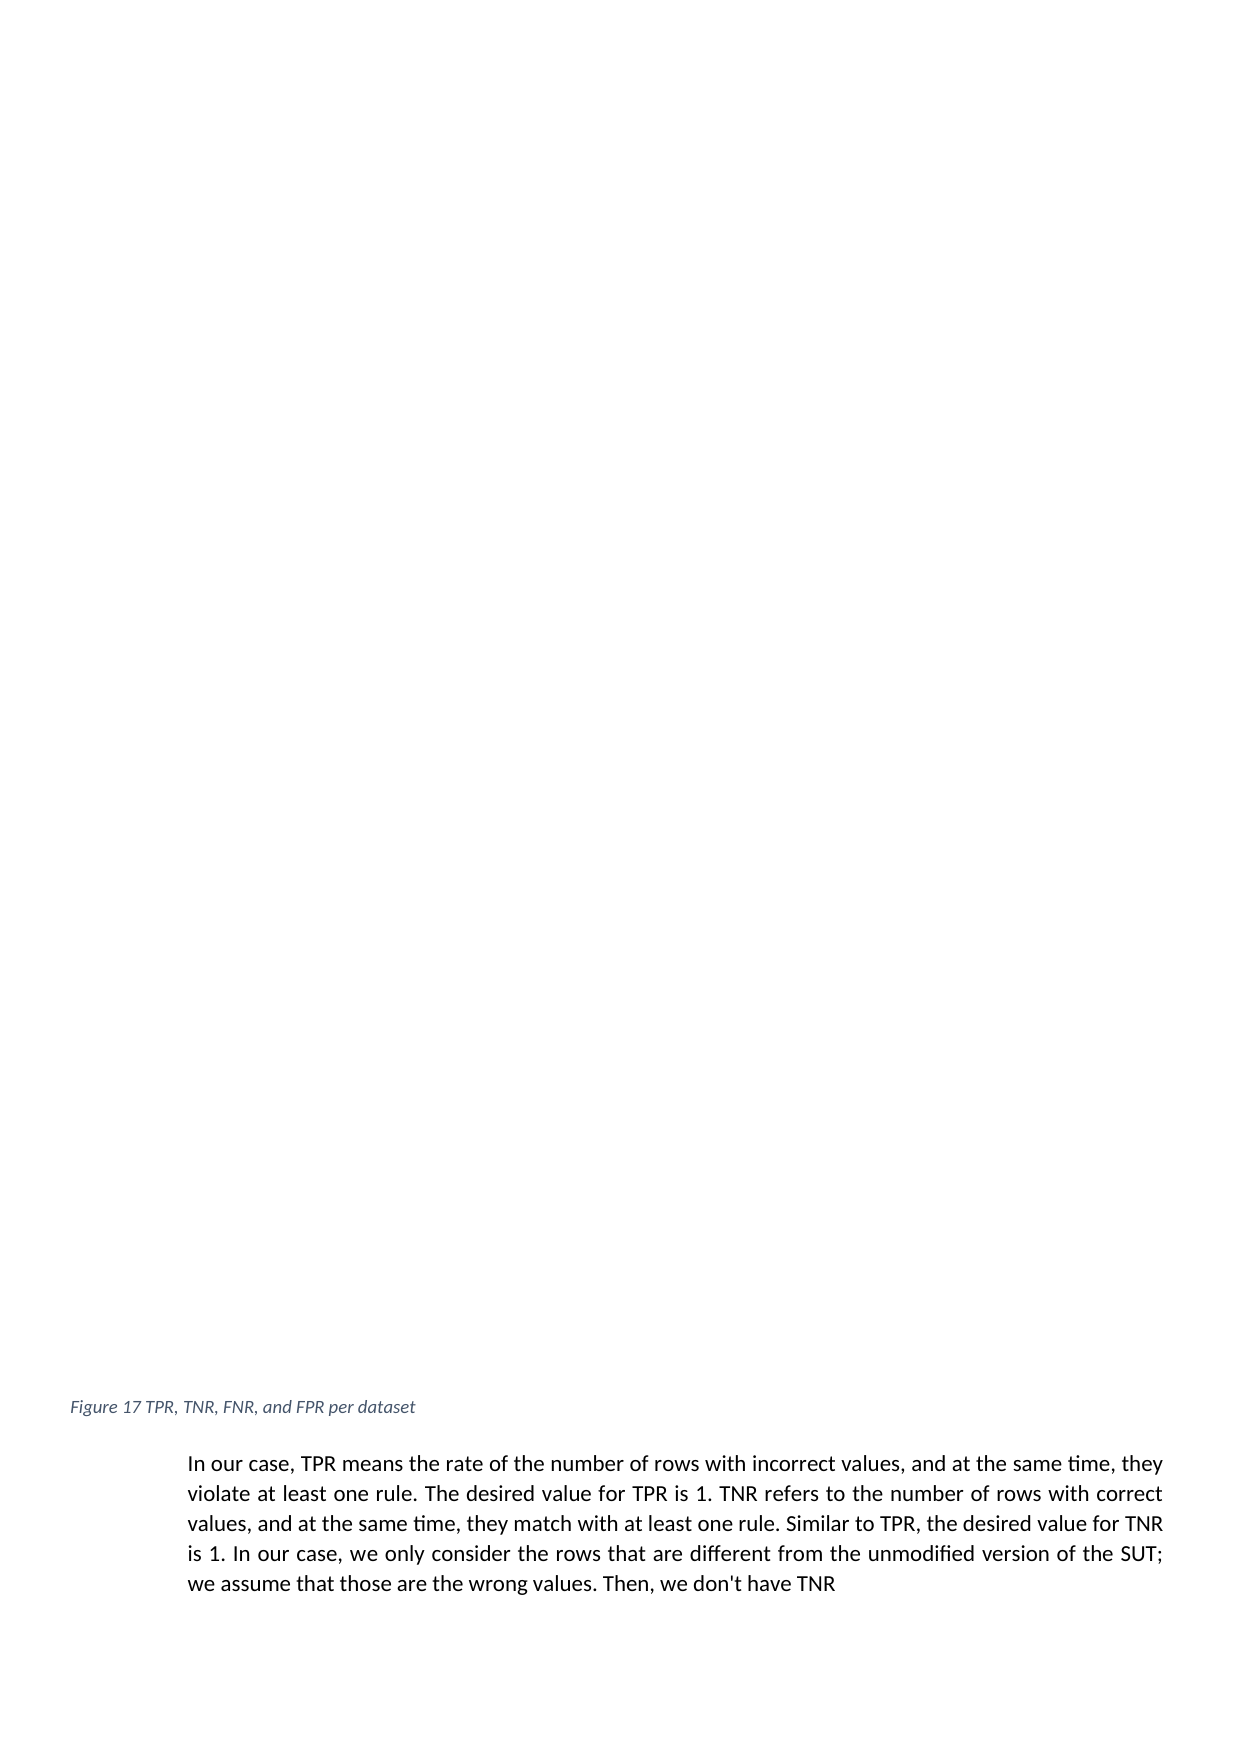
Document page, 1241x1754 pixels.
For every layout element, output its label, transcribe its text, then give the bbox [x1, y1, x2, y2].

list In our case, TPR means the rate of the number of rows with incorrect values, and at the same time, they violate at least one rule. The desired value for TPR is 1. TNR refers to the number of rows with correct values, and at the same time, they match with at least one rule. Similar to TPR, the desired value for TNR is 1. In our case, we only consider the rows that are different from the unmodified version of the SUT; we assume that those are the wrong values. Then, we don't have TNR [187, 1449, 1165, 1597]
